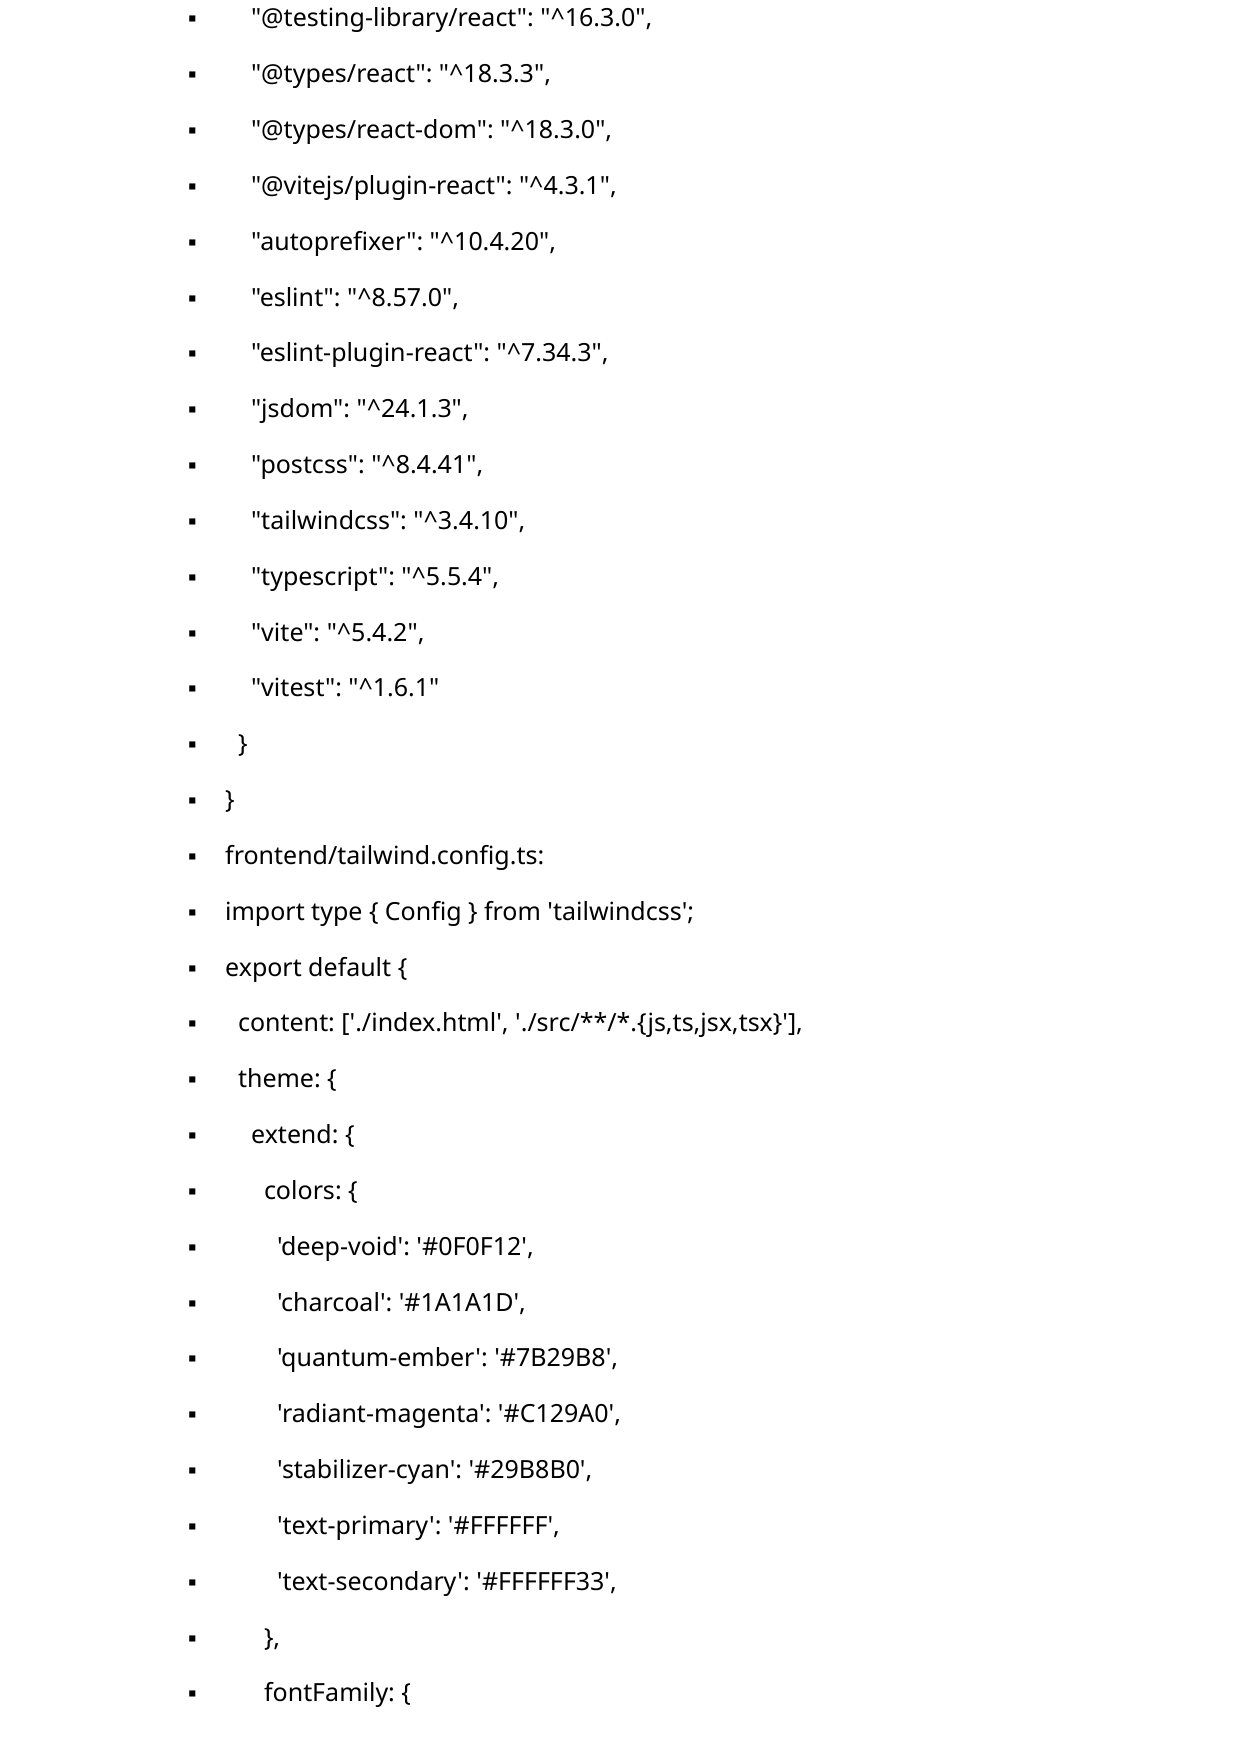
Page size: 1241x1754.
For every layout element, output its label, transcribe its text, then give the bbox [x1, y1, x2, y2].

list "@vitejs/plugin-react": "^4.3.1", [187, 167, 1240, 202]
list 'radiant-magenta': '#C129A0', [187, 1396, 1240, 1430]
list colors: { [187, 1172, 1240, 1207]
list 'stabilizer-cyan': '#29B8B0', [187, 1452, 1240, 1486]
list "vite": "^5.4.2", [187, 614, 1240, 648]
list 'text-primary': '#FFFFFF', [187, 1507, 1240, 1542]
list content: ['./index.html', './src/**/*.{js,ts,jsx,tsx}'], [187, 1005, 1240, 1039]
list "jsdom": "^24.1.3", [187, 391, 1240, 425]
list "eslint-plugin-react": "^7.34.3", [187, 335, 1240, 369]
list } [187, 726, 1240, 760]
list frontend/tailwind.config.ts: [187, 837, 1240, 872]
list "@types/react": "^18.3.3", [187, 56, 1240, 90]
list fontFamily: { [187, 1675, 1240, 1709]
list "typescript": "^5.5.4", [187, 558, 1240, 592]
list 'quantum-ember': '#7B29B8', [187, 1340, 1240, 1374]
list "@types/react-dom": "^18.3.0", [187, 112, 1240, 146]
list "postcss": "^8.4.41", [187, 447, 1240, 481]
list theme: { [187, 1061, 1240, 1095]
list extend: { [187, 1117, 1240, 1151]
list "autoprefixer": "^10.4.20", [187, 223, 1240, 257]
list export default { [187, 949, 1240, 983]
list 'charcoal': '#1A1A1D', [187, 1284, 1240, 1318]
list import type { Config } from 'tailwindcss'; [187, 893, 1240, 927]
list "@testing-library/react": "^16.3.0", [187, 0, 1240, 34]
list } [187, 782, 1240, 816]
list 'deep-void': '#0F0F12', [187, 1228, 1240, 1262]
list 'text-secondary': '#FFFFFF33', [187, 1563, 1240, 1597]
list "tailwindcss": "^3.4.10", [187, 502, 1240, 537]
list "eslint": "^8.57.0", [187, 279, 1240, 313]
list }, [187, 1619, 1240, 1653]
list "vitest": "^1.6.1" [187, 670, 1240, 704]
